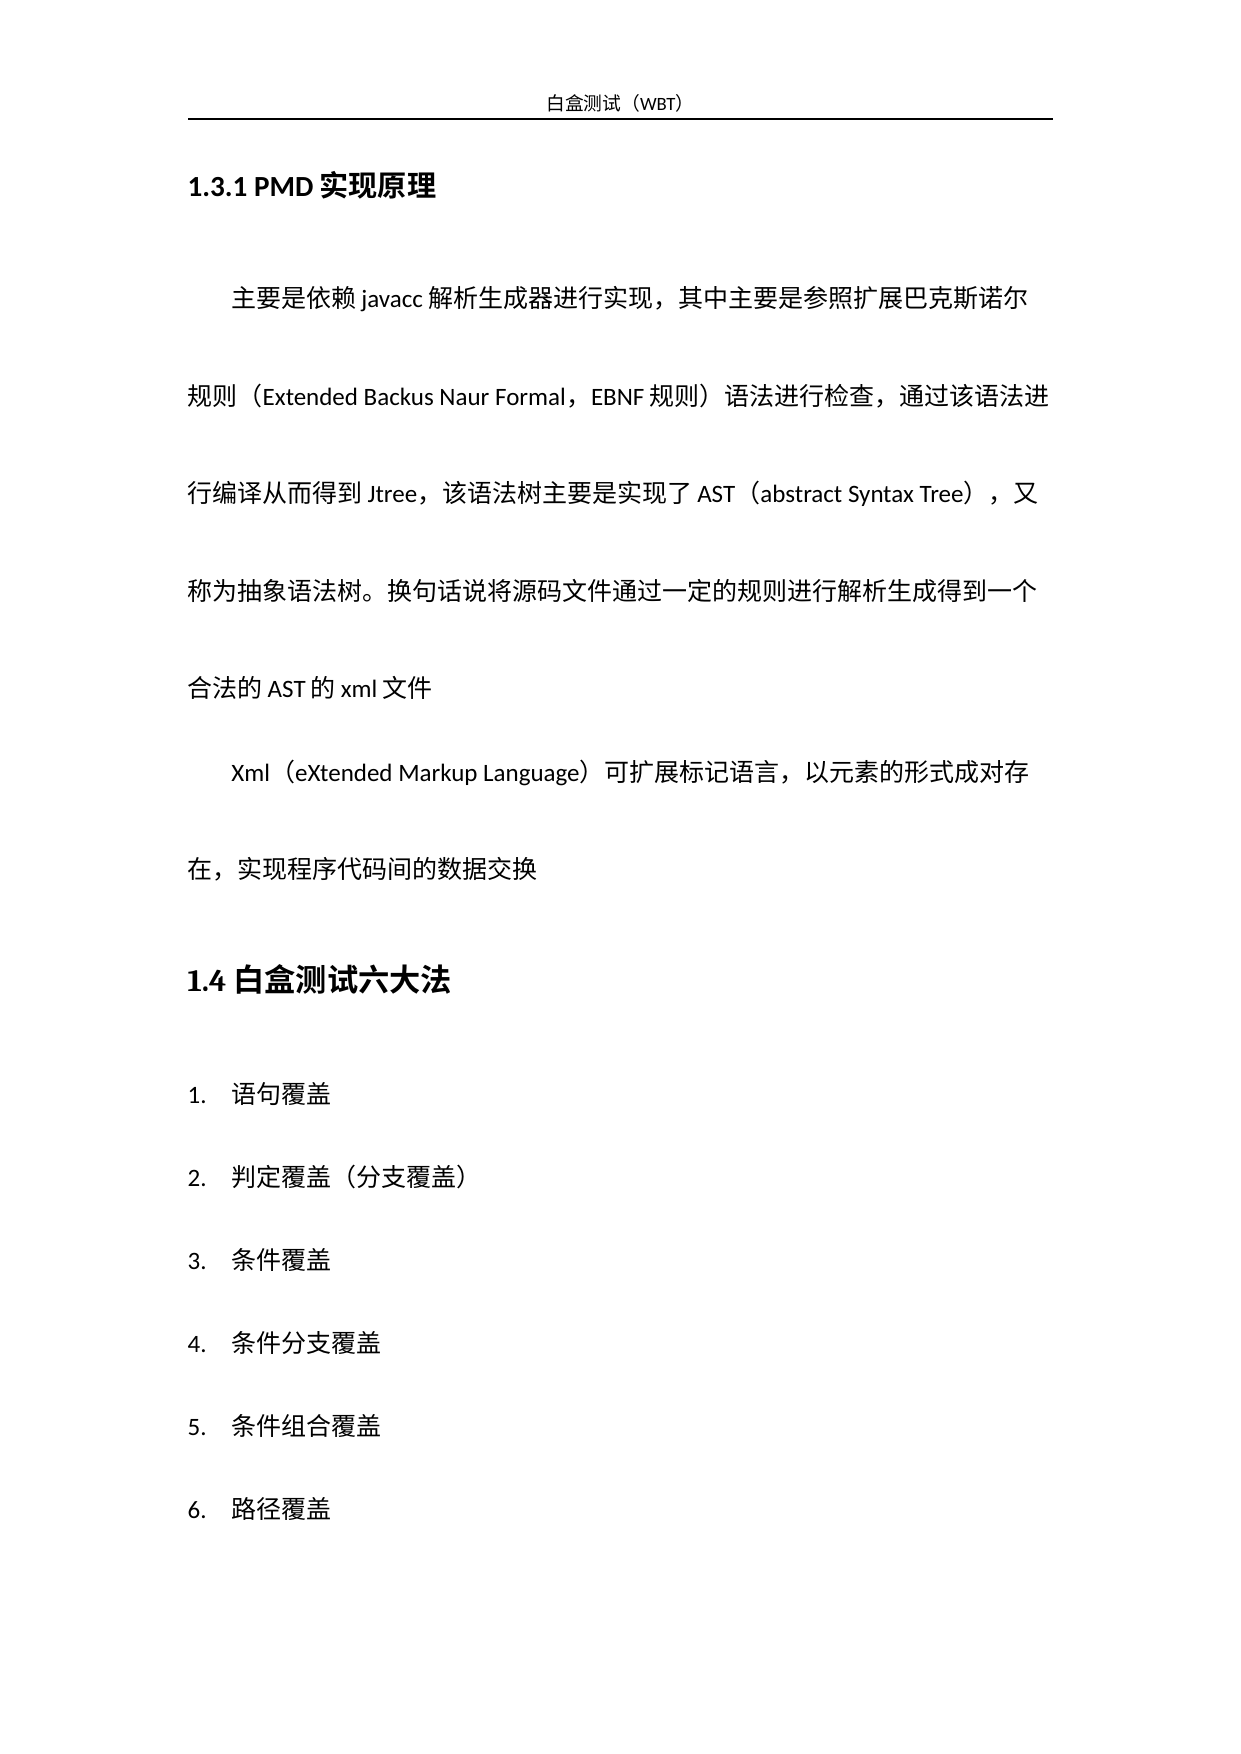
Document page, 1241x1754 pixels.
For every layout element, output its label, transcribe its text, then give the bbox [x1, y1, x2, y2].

subtitle 1.4 白盒测试六大法 [187, 945, 1053, 1010]
list 条件覆盖 [187, 1226, 1053, 1291]
subtitle 1.3.1 PMD实现原理 [187, 151, 1053, 216]
list 语句覆盖 [187, 1060, 1053, 1125]
text 主要是依赖javacc解析生成器进行实现，其中主要是参照扩展巴克斯诺尔规则（Extended Backus Naur Formal，EBNF规则）语法进行检查，通过该语法进行编译从而得到Jtree，该语法树主要是实现了AST（abstract Syntax Tree），又称为抽象语法树。换句话说将源码文件通过一定的规则进行解析生成得到一个合法的AST的xml文件 [187, 264, 1053, 719]
list 条件分支覆盖 [187, 1309, 1053, 1374]
list 条件组合覆盖 [187, 1392, 1053, 1457]
text Xml（eXtended Markup Language）可扩展标记语言，以元素的形式成对存在，实现程序代码间的数据交换 [187, 738, 1053, 900]
list 判定覆盖（分支覆盖） [187, 1143, 1053, 1208]
list 路径覆盖 [187, 1476, 1053, 1541]
